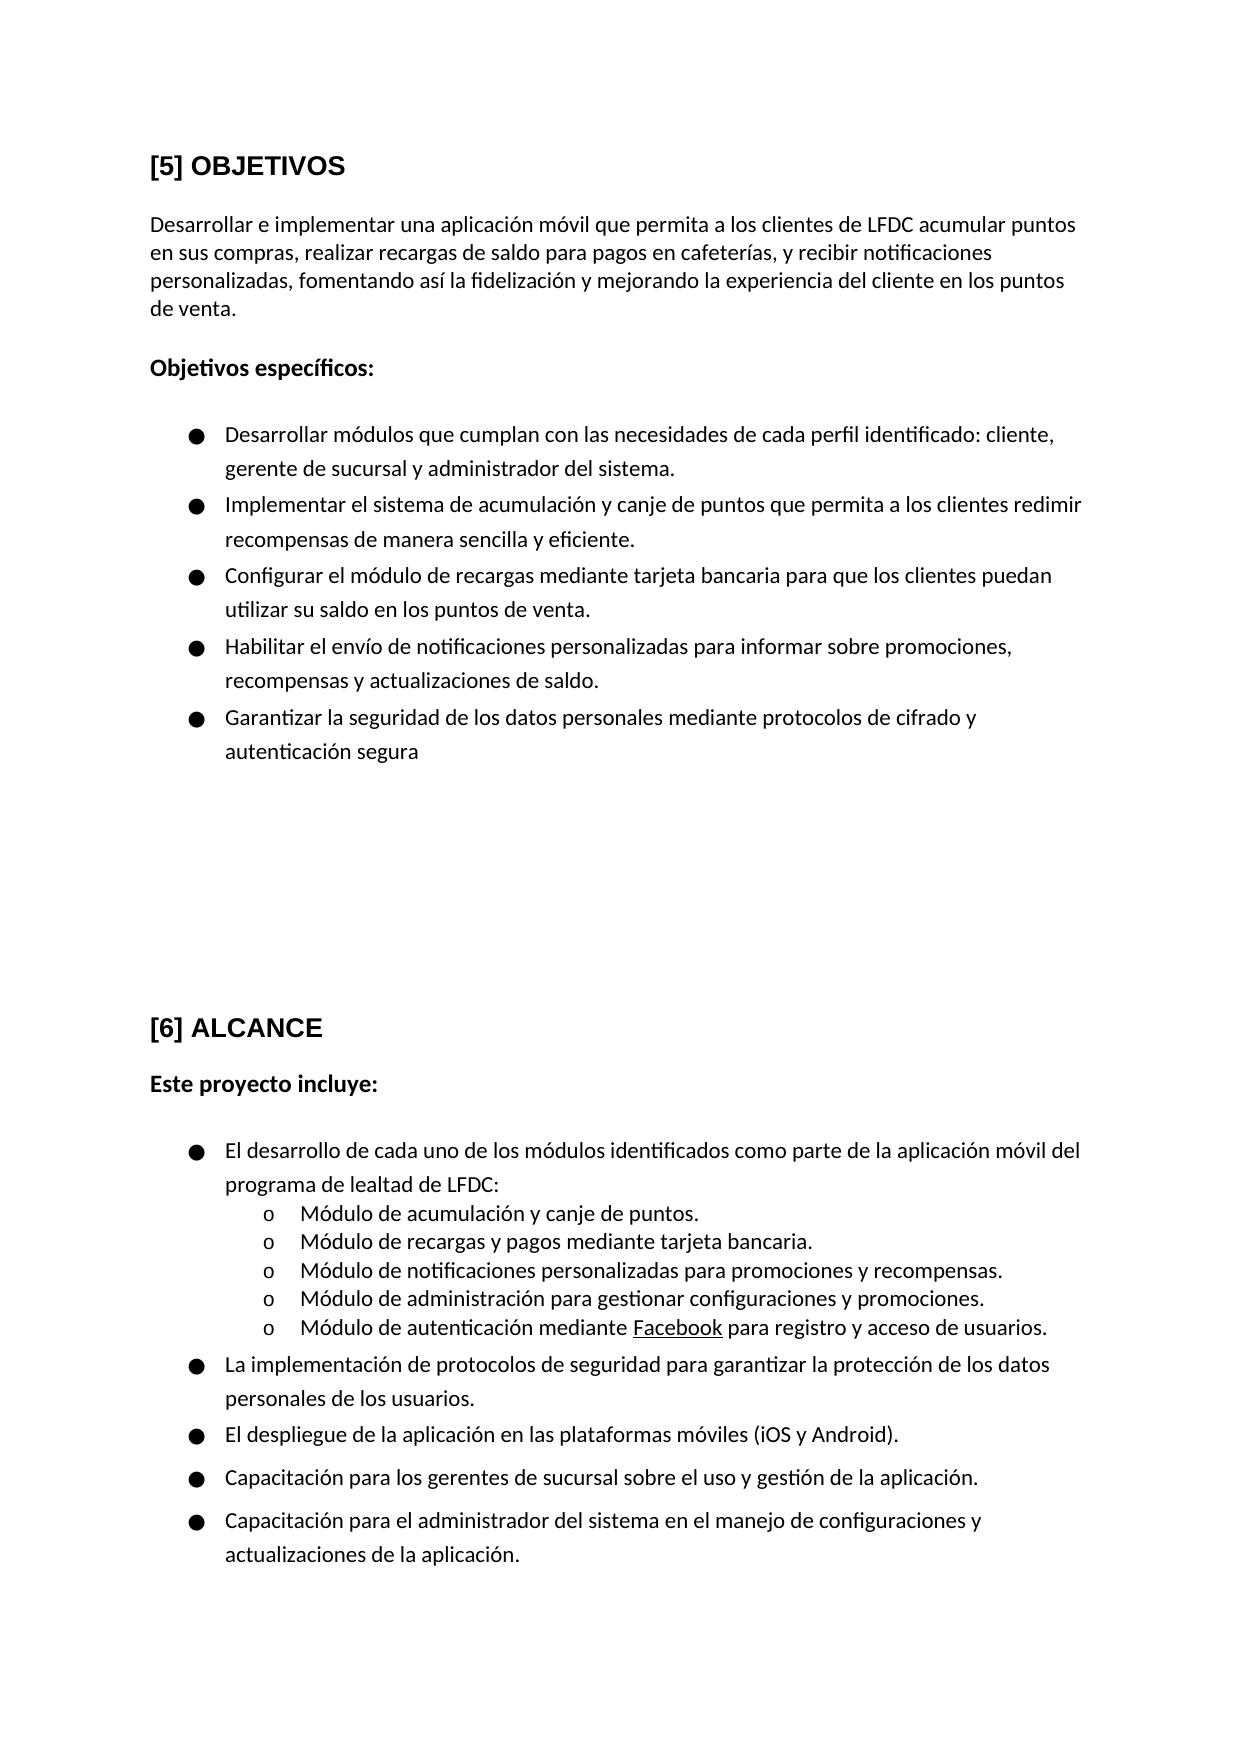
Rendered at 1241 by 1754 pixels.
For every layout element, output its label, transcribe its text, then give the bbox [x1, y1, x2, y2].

subtitle [5] OBJETIVOS [150, 150, 1090, 181]
subtitle [6] ALCANCE [150, 1012, 1090, 1043]
list Capacitación para el administrador del sistema en el manejo de configuraciones y actualizaciones de la aplicación. [187, 1497, 1090, 1568]
list Capacitación para los gerentes de sucursal sobre el uso y gestión de la aplicación. [187, 1455, 1090, 1497]
list El despliegue de la aplicación en las plataformas móviles (iOS y Android). [187, 1412, 1090, 1455]
text Desarrollar e implementar una aplicación móvil que permita a los clientes de LFDC acumular puntos en sus compras, realizar recargas de saldo para pagos en cafeterías, y recibir notificaciones personalizadas, fomentando así la fidelización y mejorando la experiencia del cliente en los puntos de venta. [150, 210, 1090, 322]
list Desarrollar módulos que cumplan con las necesidades de cada perfil identificado: cliente, gerente de sucursal y administrador del sistema. [187, 411, 1090, 482]
subtitle Este proyecto incluye: [150, 1068, 1090, 1099]
list Habilitar el envío de notificaciones personalizadas para informar sobre promociones, recompensas y actualizaciones de saldo. [187, 623, 1090, 694]
list Módulo de administración para gestionar configuraciones y promociones. [262, 1284, 1090, 1313]
subtitle Objetivos específicos: [150, 352, 1090, 382]
list Módulo de acumulación y canje de puntos. [262, 1199, 1090, 1227]
list Configurar el módulo de recargas mediante tarjeta bancaria para que los clientes puedan utilizar su saldo en los puntos de venta. [187, 553, 1090, 623]
list La implementación de protocolos de seguridad para garantizar la protección de los datos personales de los usuarios. [187, 1341, 1090, 1412]
list Implementar el sistema de acumulación y canje de puntos que permita a los clientes redimir recompensas de manera sencilla y eficiente. [187, 482, 1090, 553]
list Módulo de recargas y pagos mediante tarjeta bancaria. [262, 1227, 1090, 1256]
list Garantizar la seguridad de los datos personales mediante protocolos de cifrado y autenticación segura [187, 694, 1090, 765]
list Módulo de notificaciones personalizadas para promociones y recompensas. [262, 1256, 1090, 1284]
list El desarrollo de cada uno de los módulos identificados como parte de la aplicación móvil del programa de lealtad de LFDC: [187, 1128, 1090, 1199]
list Módulo de autenticación mediante Facebook para registro y acceso de usuarios. [262, 1313, 1090, 1341]
